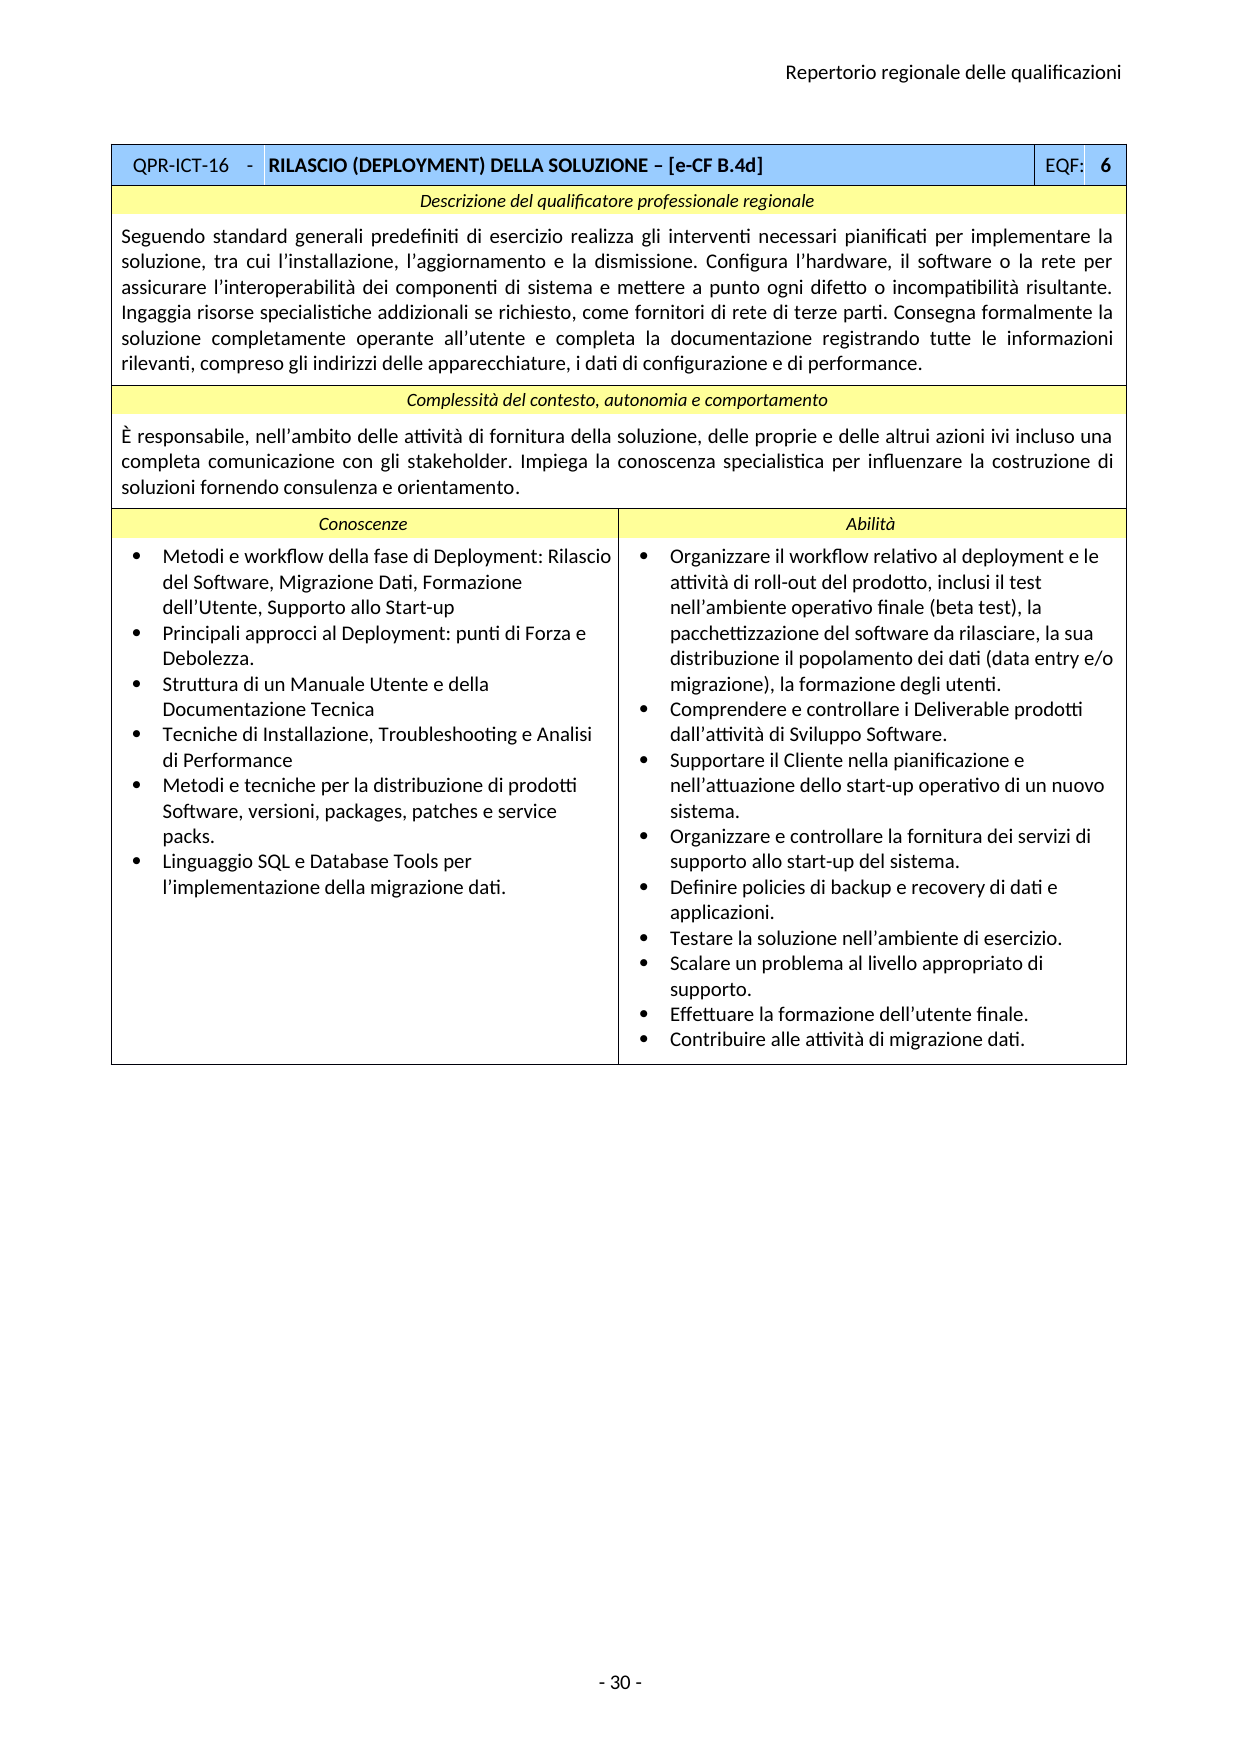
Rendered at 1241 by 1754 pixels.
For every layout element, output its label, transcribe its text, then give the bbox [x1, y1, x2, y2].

table_cell Metodi e workflow della fase di Deployment: Rilascio del Software, Migrazione Dati, Formazione dell’Utente, Supporto allo Start-up Principali approcci al Deployment: punti di Forza e Debolezza. Struttura di un Manuale Utente e della Documentazione Tecnica Tecniche di Installazione, Troubleshooting e Analisi di Performance Metodi e tecniche per la distribuzione di prodotti Software, versioni, packages, patches e service packs. Linguaggio SQL e Database Tools per l’implementazione della migrazione dati. [112, 538, 618, 1064]
table_header QPR-ICT-16 [112, 145, 235, 185]
table_header EQF: [1035, 145, 1084, 185]
table_cell Seguendo standard generali predefiniti di esercizio realizza gli interventi necessari pianificati per implementare la soluzione, tra cui l’installazione, l’aggiornamento e la dismissione. Configura l’hardware, il software o la rete per assicurare l’interoperabilità dei componenti di sistema e mettere a punto ogni difetto o incompatibilità risultante. Ingaggia risorse specialistiche addizionali se richiesto, come fornitori di rete di terze parti. Consegna formalmente la soluzione completamente operante all’utente e completa la documentazione registrando tutte le informazioni rilevanti, compreso gli indirizzi delle apparecchiature, i dati di configurazione e di performance. [112, 215, 1126, 385]
table_header - [235, 145, 264, 185]
table_cell Abilità [619, 509, 1126, 538]
table_cell Organizzare il workflow relativo al deployment e le attività di roll-out del prodotto, inclusi il test nell’ambiente operativo finale (beta test), la pacchettizzazione del software da rilasciare, la sua distribuzione il popolamento dei dati (data entry e/o migrazione), la formazione degli utenti. Comprendere e controllare i Deliverable prodotti dall’attività di Sviluppo Software. Supportare il Cliente nella pianificazione e nell’attuazione dello start-up operativo di un nuovo sistema. Organizzare e controllare la fornitura dei servizi di supporto allo start-up del sistema. Definire policies di backup e recovery di dati e applicazioni. Testare la soluzione nell’ambiente di esercizio. Scalare un problema al livello appropriato di supporto. Effettuare la formazione dell’utente finale. Contribuire alle attività di migrazione dati. [619, 538, 1126, 1064]
table_cell È responsabile, nell’ambito delle attività di fornitura della soluzione, delle proprie e delle altrui azioni ivi incluso una completa comunicazione con gli stakeholder. Impiega la conoscenza specialistica per influenzare la costruzione di soluzioni fornendo consulenza e orientamento. [112, 414, 1126, 508]
table_cell Complessità del contesto, autonomia e comportamento [112, 386, 1126, 414]
table_cell Descrizione del qualificatore professionale regionale [112, 186, 1126, 214]
table_header Rilascio (deployment) della Soluzione – [e-CF B.4d] [265, 145, 1034, 185]
table_header 6 [1085, 145, 1126, 185]
table_cell Conoscenze [112, 509, 618, 538]
